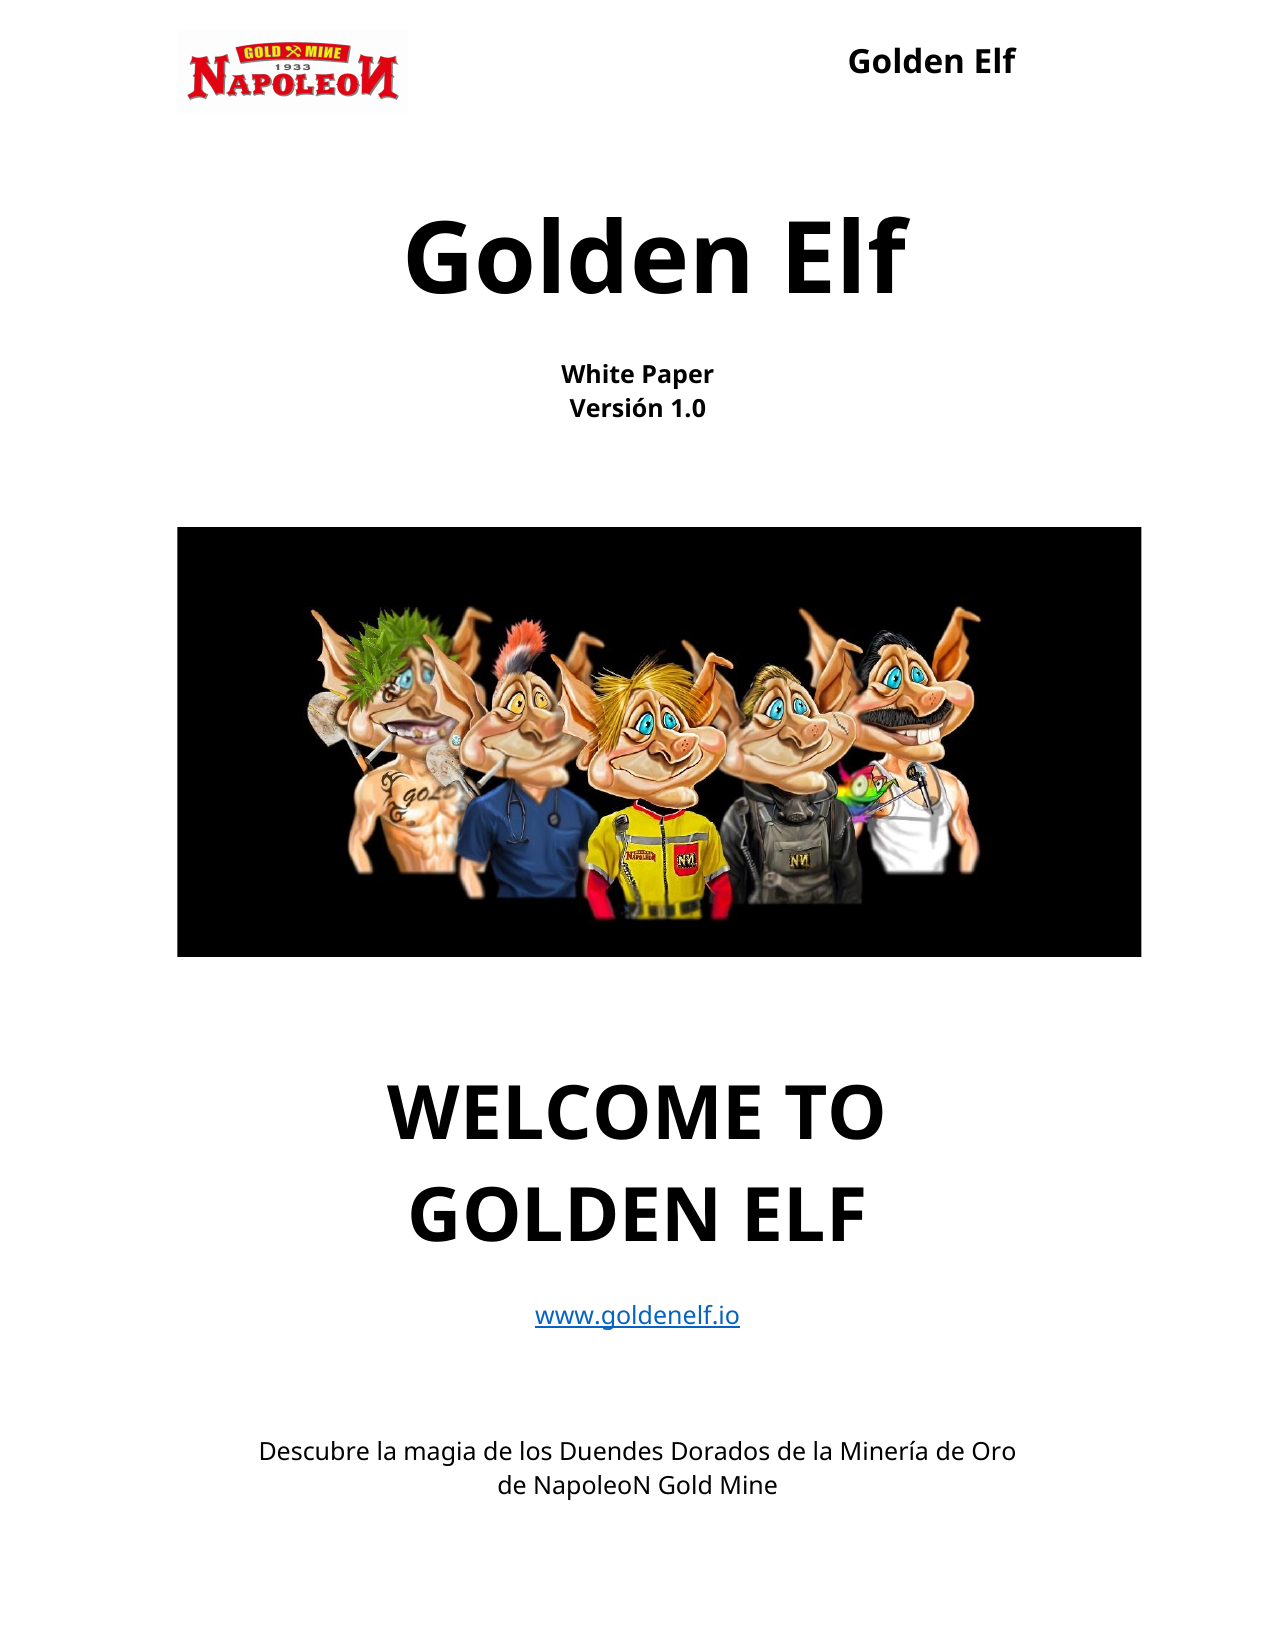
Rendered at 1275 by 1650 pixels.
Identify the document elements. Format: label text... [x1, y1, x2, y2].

picture [177, 527, 1142, 957]
text GOLDEN ELF [177, 1161, 1098, 1263]
text Versión 1.0 [177, 391, 1098, 425]
text www.goldenelf.io [177, 1298, 1098, 1332]
text Descubre la magia de los Duendes Dorados de la Minería de Oro [177, 1434, 1098, 1468]
text Golden Elf [177, 187, 1098, 323]
picture [177, 29, 409, 113]
text White Paper [177, 357, 1098, 391]
text de NapoleoN Gold Mine [177, 1468, 1098, 1502]
text WELCOME TO [177, 1059, 1098, 1161]
